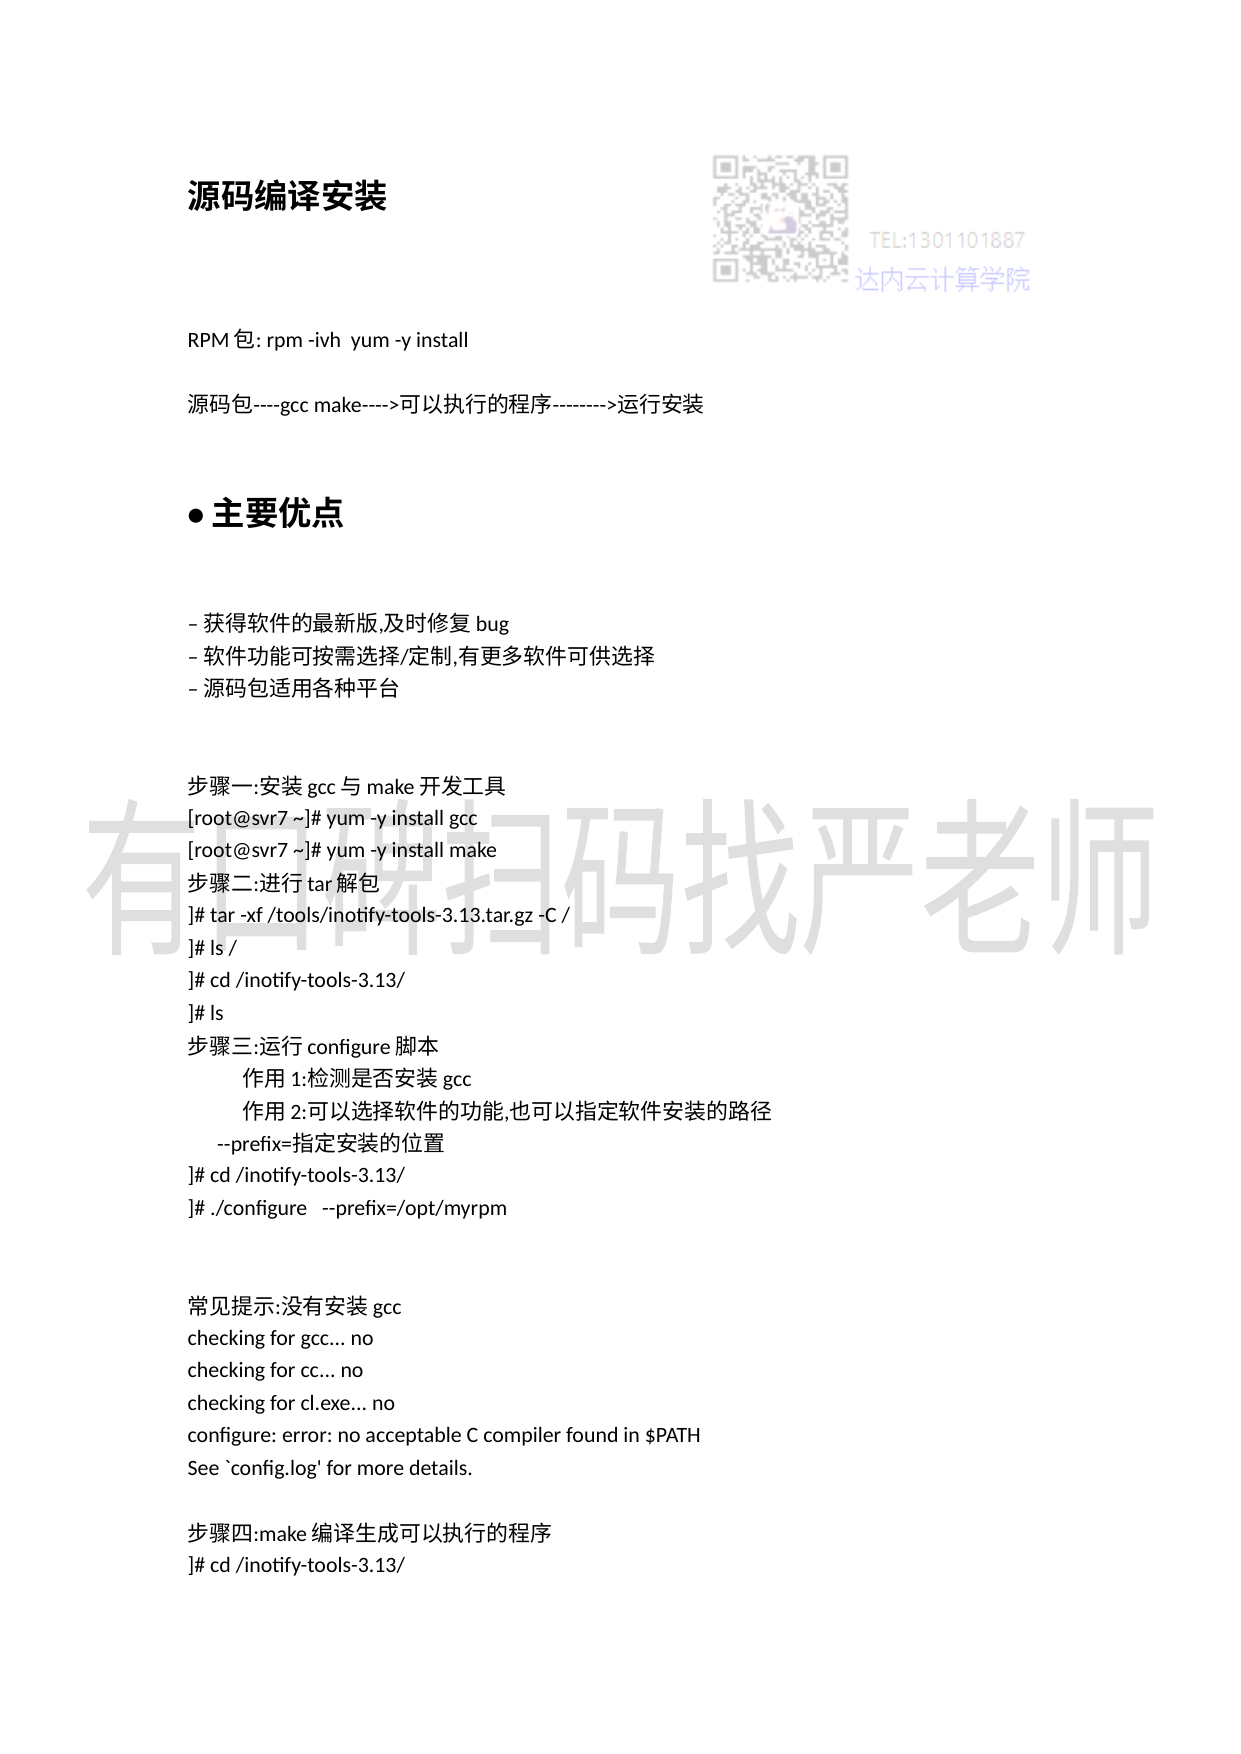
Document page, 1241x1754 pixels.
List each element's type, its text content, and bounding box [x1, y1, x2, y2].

text ]# cd /inotify-tools-3.13/ [187, 1548, 1053, 1581]
text [root@svr7 ~]# yum -y install gcc [187, 801, 1053, 833]
text 作用1:检测是否安装gcc [187, 1061, 1053, 1093]
text 步骤三:运行configure脚本 [187, 1028, 1053, 1061]
text – 获得软件的最新版,及时修复bug [187, 606, 1053, 638]
text ]# ls [187, 996, 1053, 1028]
text 作用2:可以选择软件的功能,也可以指定软件安装的路径 [187, 1093, 1053, 1126]
text See `config.log' for more details. [187, 1451, 1053, 1483]
subtitle • 主要优点 [187, 479, 1053, 544]
text configure: error: no acceptable C compiler found in $PATH [187, 1418, 1053, 1451]
text – 源码包适用各种平台 [187, 671, 1053, 703]
text 源码包----gcc make---->可以执行的程序-------->运行安装 [187, 387, 1053, 419]
text 步骤一:安装gcc与make开发工具 [187, 768, 1053, 801]
text 步骤四:make编译生成可以执行的程序 [187, 1516, 1053, 1548]
text RPM包: rpm -ivh yum -y install [187, 322, 1053, 354]
text [root@svr7 ~]# yum -y install make [187, 833, 1053, 866]
text 常见提示:没有安装gcc [187, 1288, 1053, 1321]
text ]# cd /inotify-tools-3.13/ [187, 1158, 1053, 1191]
text checking for cc... no [187, 1353, 1053, 1386]
text ]# ./configure --prefix=/opt/myrpm [187, 1191, 1053, 1223]
text – 软件功能可按需选择/定制,有更多软件可供选择 [187, 638, 1053, 671]
text ]# ls / [187, 931, 1053, 963]
text checking for gcc... no [187, 1321, 1053, 1353]
text 步骤二:进行tar解包 [187, 866, 1053, 898]
text checking for cl.exe... no [187, 1386, 1053, 1418]
subtitle 源码编译安装 [187, 162, 1053, 227]
text ]# cd /inotify-tools-3.13/ [187, 963, 1053, 996]
text --prefix=指定安装的位置 [187, 1126, 1053, 1158]
text ]# tar -xf /tools/inotify-tools-3.13.tar.gz -C / [187, 898, 1053, 931]
